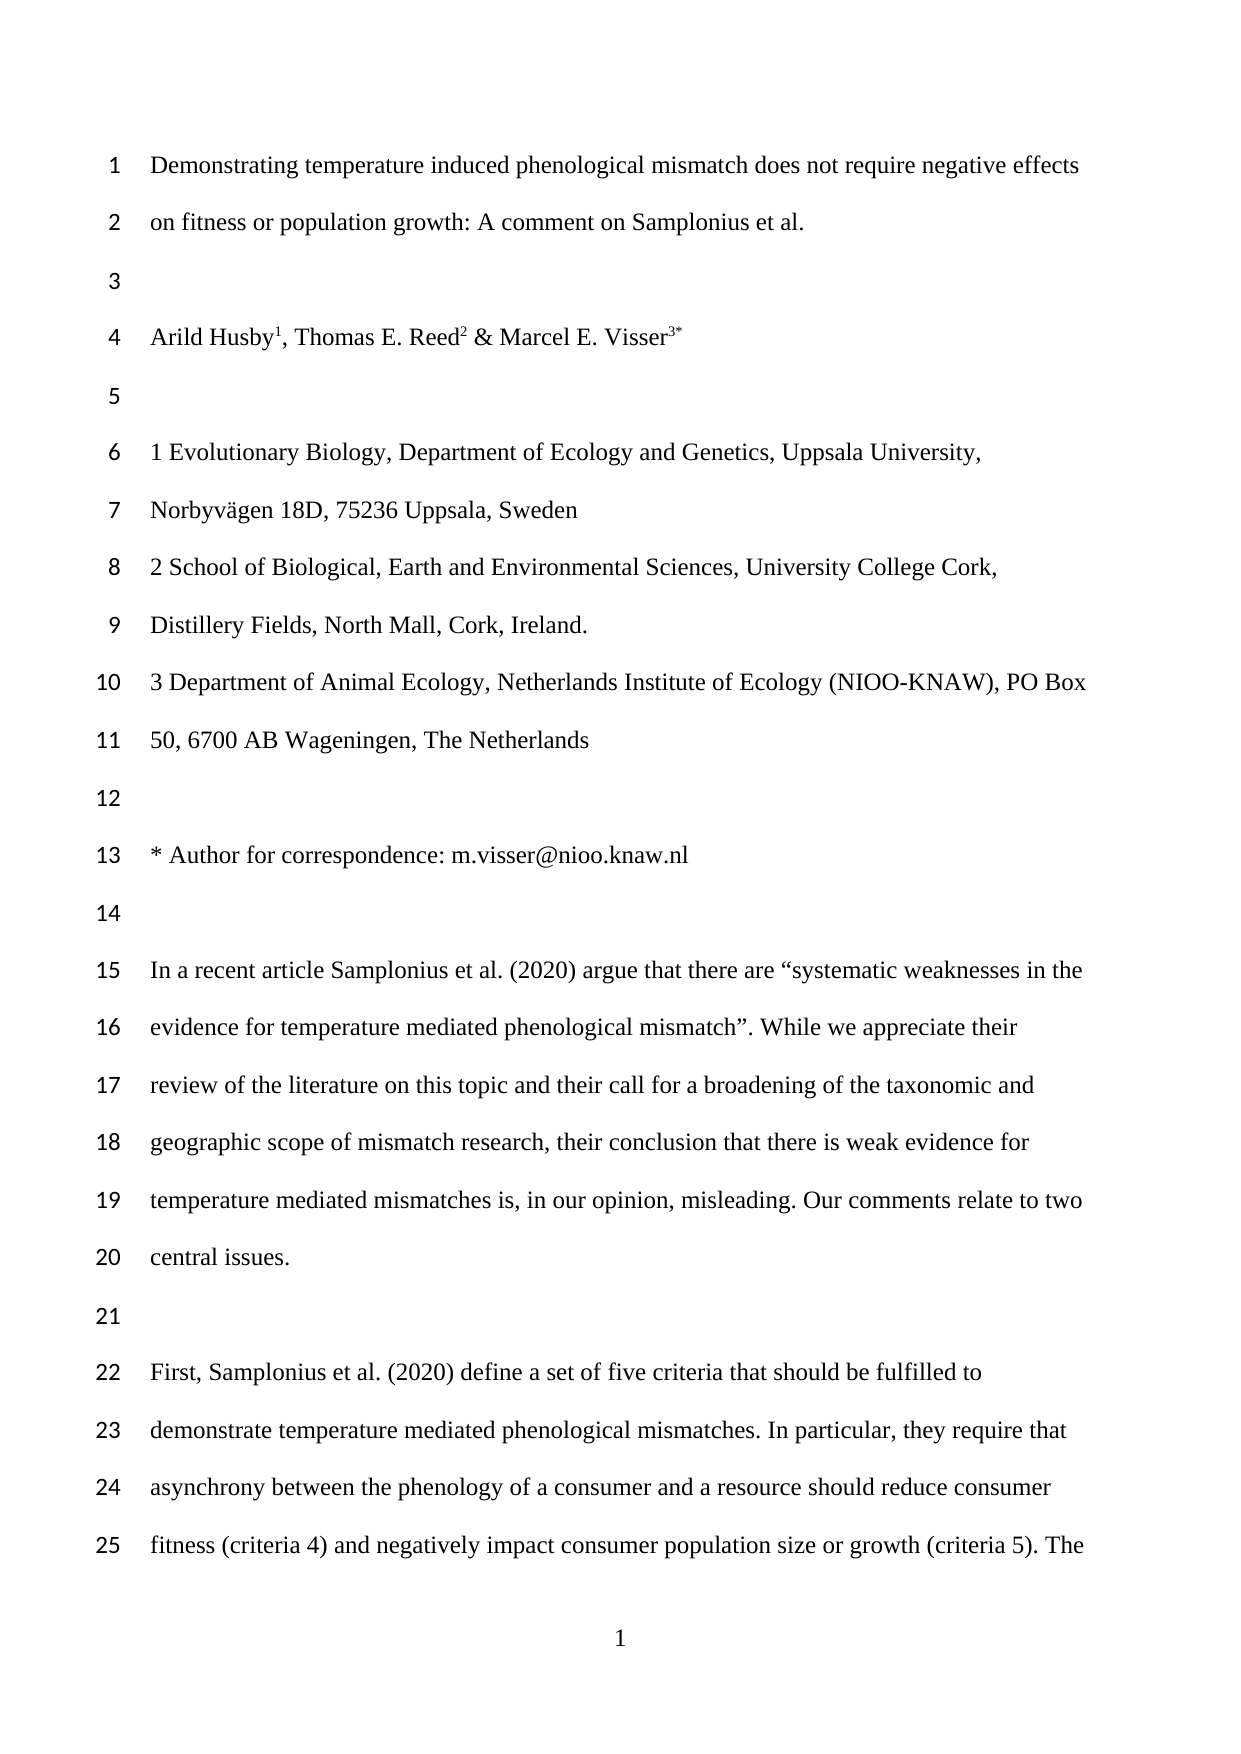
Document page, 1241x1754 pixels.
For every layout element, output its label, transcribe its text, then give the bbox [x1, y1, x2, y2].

text * Author for correspondence: m.visser@nioo.knaw.nl [150, 840, 1090, 869]
text Demonstrating temperature induced phenological mismatch does not require negative effects on fitness or population growth: A comment on Samplonius et al. [150, 150, 1090, 236]
text 1 Evolutionary Biology, Department of Ecology and Genetics, Uppsala University, Norbyvägen 18D, 75236 Uppsala, Sweden [150, 437, 1090, 524]
text 2 School of Biological, Earth and Environmental Sciences, University College Cork, Distillery Fields, North Mall, Cork, Ireland. [150, 552, 1090, 639]
text In a recent article Samplonius et al. (2020) argue that there are “systematic weaknesses in the evidence for temperature mediated phenological mismatch”. While we appreciate their review of the literature on this topic and their call for a broadening of the taxonomic and geographic scope of mismatch research, their conclusion that there is weak evidence for temperature mediated mismatches is, in our opinion, misleading. Our comments relate to two central issues. [150, 955, 1090, 1271]
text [150, 1357, 1090, 1559]
text Arild Husby1, Thomas E. Reed2 & Marcel E. Visser3* [150, 322, 1090, 351]
text 3 Department of Animal Ecology, Netherlands Institute of Ecology (NIOO-KNAW), PO Box 50, 6700 AB Wageningen, The Netherlands [150, 667, 1090, 754]
